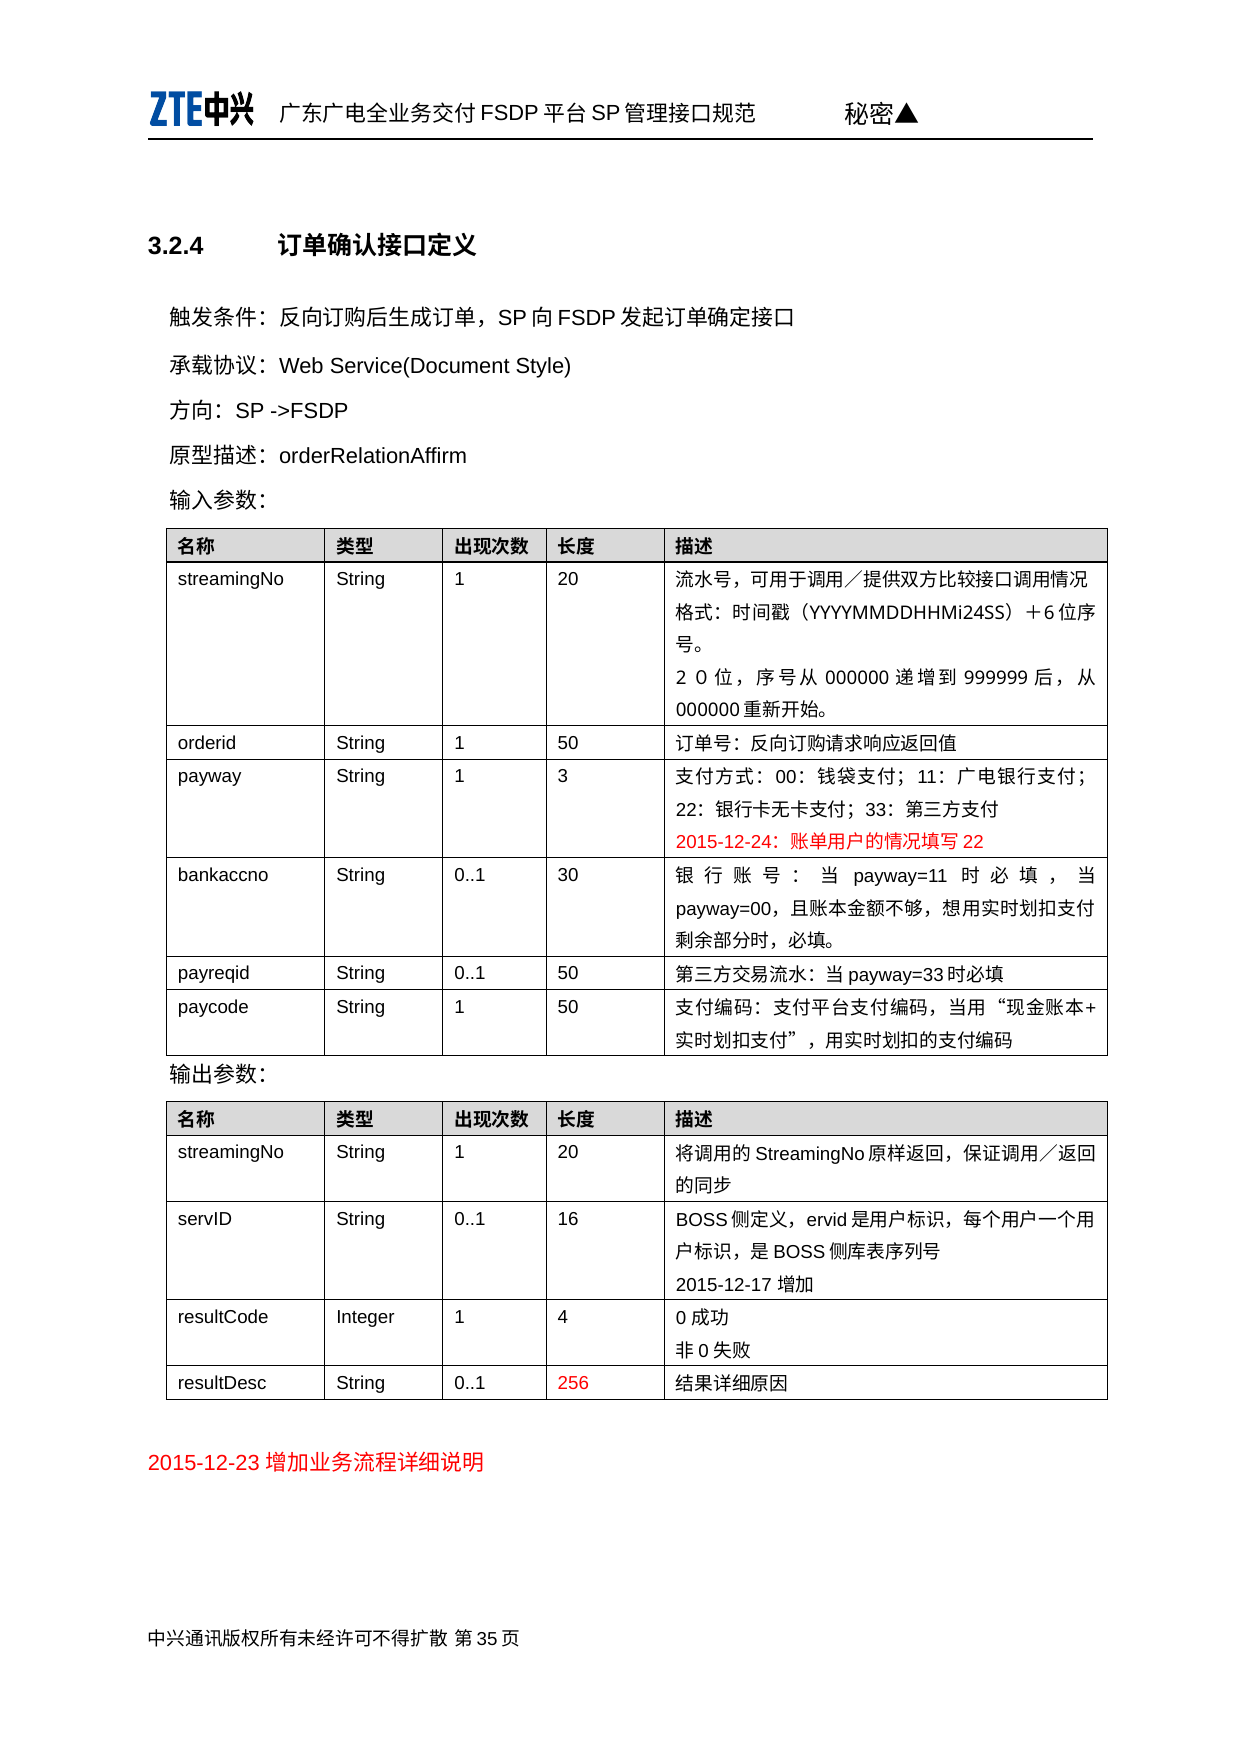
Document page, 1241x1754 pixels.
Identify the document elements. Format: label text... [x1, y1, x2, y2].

table_cell 支付方式：00：钱袋支付；11：广电银行支付；22：银行卡无卡支付；33：第三方支付 2015-12-24：账单用户的情况填写22 [665, 760, 1107, 857]
table_cell streamingNo [167, 1136, 324, 1201]
text 2015-12-23 增加业务流程详细说明 [148, 1445, 1093, 1477]
table_header 类型 [325, 1102, 442, 1135]
table_cell 0..1 [443, 1366, 546, 1399]
picture [147, 88, 256, 129]
table_header 描述 [665, 1102, 1107, 1135]
table_cell 第三方交易流水：当payway=33时必填 [665, 957, 1107, 989]
table_cell 0..1 [443, 858, 546, 956]
table_cell 3 [547, 760, 664, 857]
table_cell resultCode [167, 1300, 324, 1365]
table_cell String [325, 1136, 442, 1201]
table_cell String [325, 1366, 442, 1399]
table_cell 0..1 [443, 957, 546, 989]
table_cell 4 [547, 1300, 664, 1365]
table_header 描述 [665, 529, 1107, 561]
table_cell 0 成功 非0 失败 [665, 1300, 1107, 1365]
table_header 出现次数 [443, 529, 546, 561]
table_cell 1 [443, 1300, 546, 1365]
table_cell 256 [547, 1366, 664, 1399]
table_cell 银行账号：当payway=11时必填，当payway=00，且账本金额不够，想用实时划扣支付剩余部分时，必填。 [665, 858, 1107, 956]
table_cell 20 [547, 1136, 664, 1201]
table_cell resultDesc [167, 1366, 324, 1399]
table_cell 结果详细原因 [665, 1366, 1107, 1399]
table_cell String [325, 563, 442, 725]
table_header 出现次数 [443, 1102, 546, 1135]
table_cell 流水号，可用于调用／提供双方比较接口调用情况 格式：时间戳（YYYYMMDDHHMi24SS）＋6位序号。 2０位，序号从000000递增到999999后，从000000重新开始。 [665, 563, 1107, 725]
table_cell 1 [443, 726, 546, 758]
table_cell paycode [167, 990, 324, 1055]
table_cell 50 [547, 726, 664, 758]
text 输入参数： [148, 483, 1093, 515]
table_cell BOSS侧定义，ervid是用户标识，每个用户一个用户标识，是BOSS侧库表序列号 2015-12-17 增加 [665, 1202, 1107, 1299]
table_cell 50 [547, 990, 664, 1055]
table_header 长度 [547, 1102, 664, 1135]
table_cell servID [167, 1202, 324, 1299]
table_cell String [325, 1202, 442, 1299]
table_cell String [325, 858, 442, 956]
table_header 名称 [167, 1102, 324, 1135]
table_cell bankaccno [167, 858, 324, 956]
table_cell 将调用的StreamingNo原样返回，保证调用／返回的同步 [665, 1136, 1107, 1201]
table_cell 30 [547, 858, 664, 956]
table_header 类型 [325, 529, 442, 561]
table_cell 50 [547, 957, 664, 989]
table_cell String [325, 760, 442, 857]
table_header 名称 [167, 529, 324, 561]
table_cell 1 [443, 1136, 546, 1201]
table_cell orderid [167, 726, 324, 758]
table_cell streamingNo [167, 563, 324, 725]
table_cell 0..1 [443, 1202, 546, 1299]
text 原型描述：orderRelationAffirm [148, 438, 1093, 470]
table_cell 1 [443, 760, 546, 857]
text 输出参数： [148, 1056, 1093, 1089]
table_header 长度 [547, 529, 664, 561]
table_cell 订单号：反向订购请求响应返回值 [665, 726, 1107, 758]
table_cell 20 [547, 563, 664, 725]
table_cell 1 [443, 563, 546, 725]
subtitle 订单确认接口定义 [148, 211, 1093, 276]
table_cell String [325, 990, 442, 1055]
text 方向：SP ->FSDP [148, 393, 1093, 425]
table_cell String [325, 726, 442, 758]
table_cell payreqid [167, 957, 324, 989]
text 触发条件：反向订购后生成订单，SP向FSDP发起订单确定接口 [148, 299, 1093, 332]
table_cell payway [167, 760, 324, 857]
table_cell 1 [443, 990, 546, 1055]
table_cell 支付编码：支付平台支付编码，当用“现金账本+实时划扣支付”，用实时划扣的支付编码 [665, 990, 1107, 1055]
text 承载协议：Web Service(Document Style) [148, 348, 1093, 380]
table_cell Integer [325, 1300, 442, 1365]
table_cell String [325, 957, 442, 989]
table_cell 16 [547, 1202, 664, 1299]
